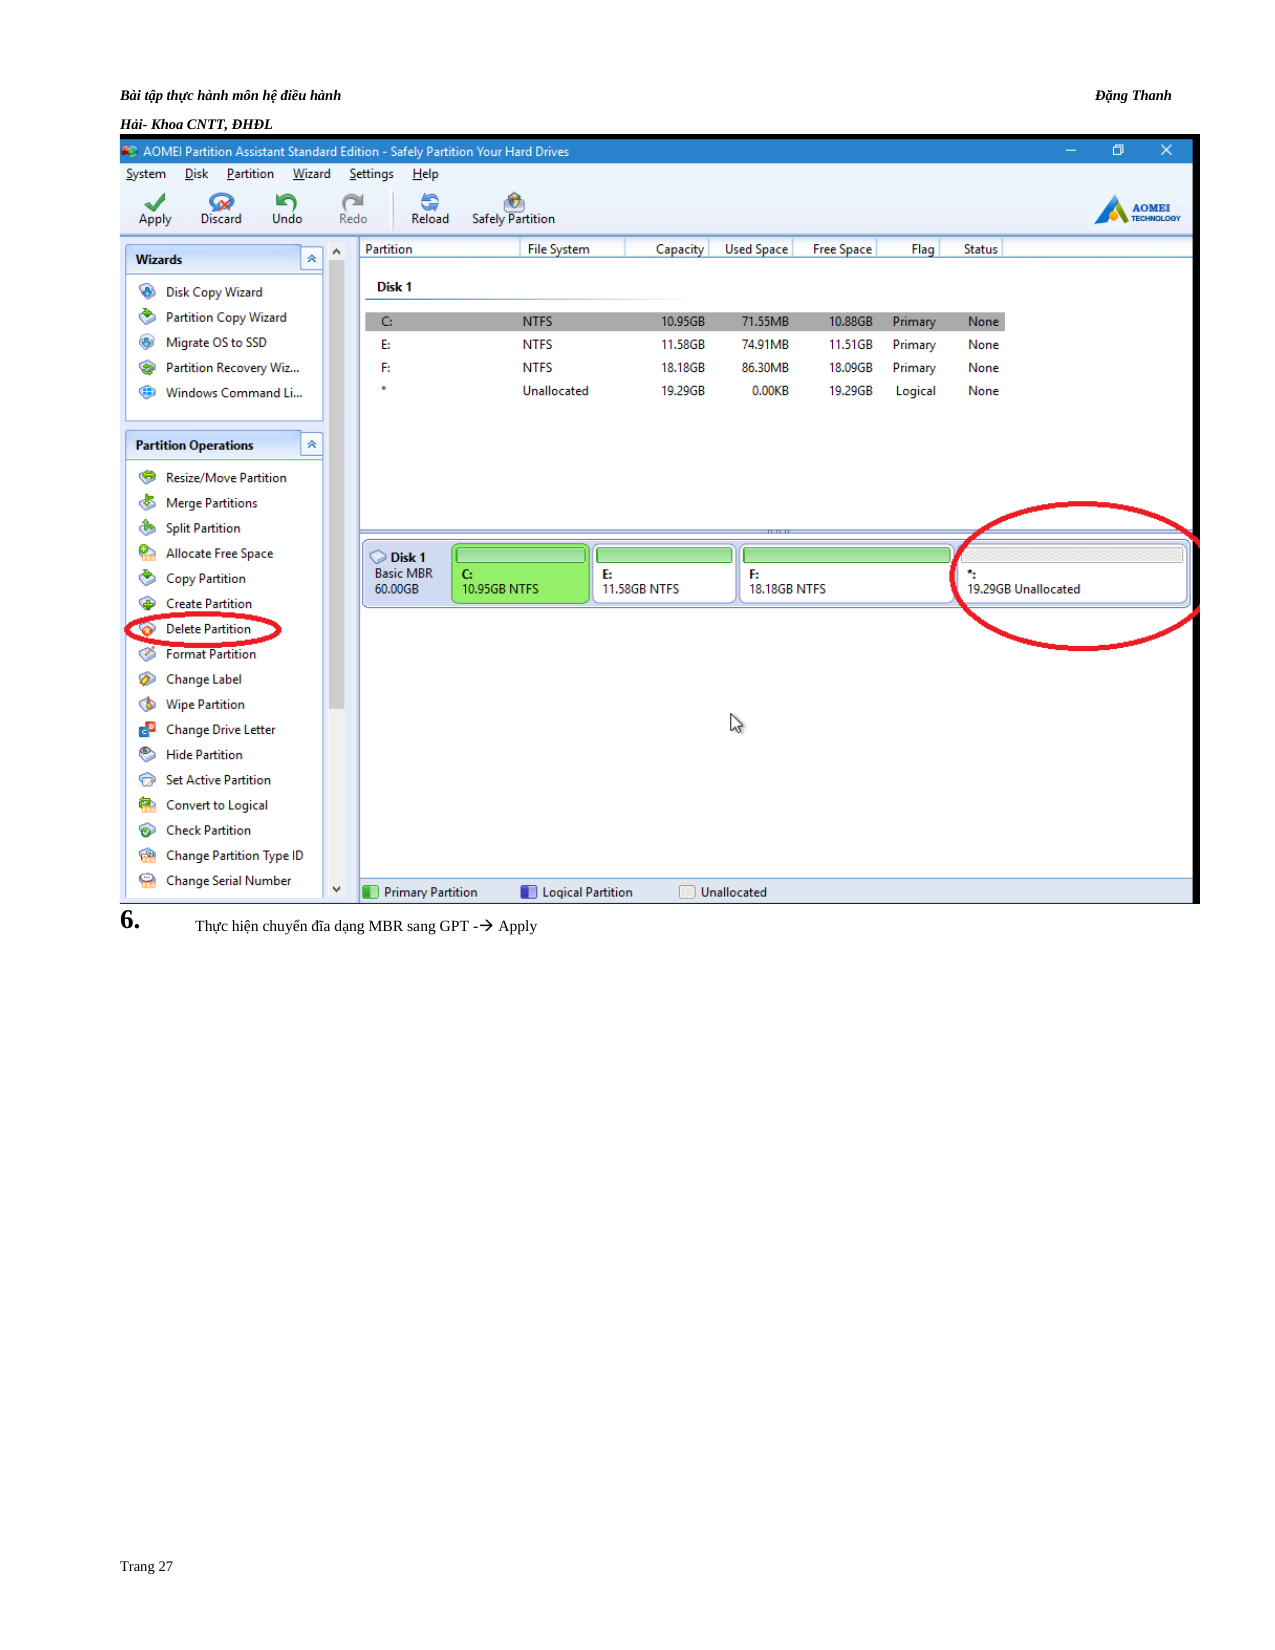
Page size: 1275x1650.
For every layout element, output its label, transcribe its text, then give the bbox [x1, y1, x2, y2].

picture [119, 134, 1200, 904]
list Thực hiện chuyển đĩa dạng MBR sang GPT - Apply [120, 904, 1200, 935]
